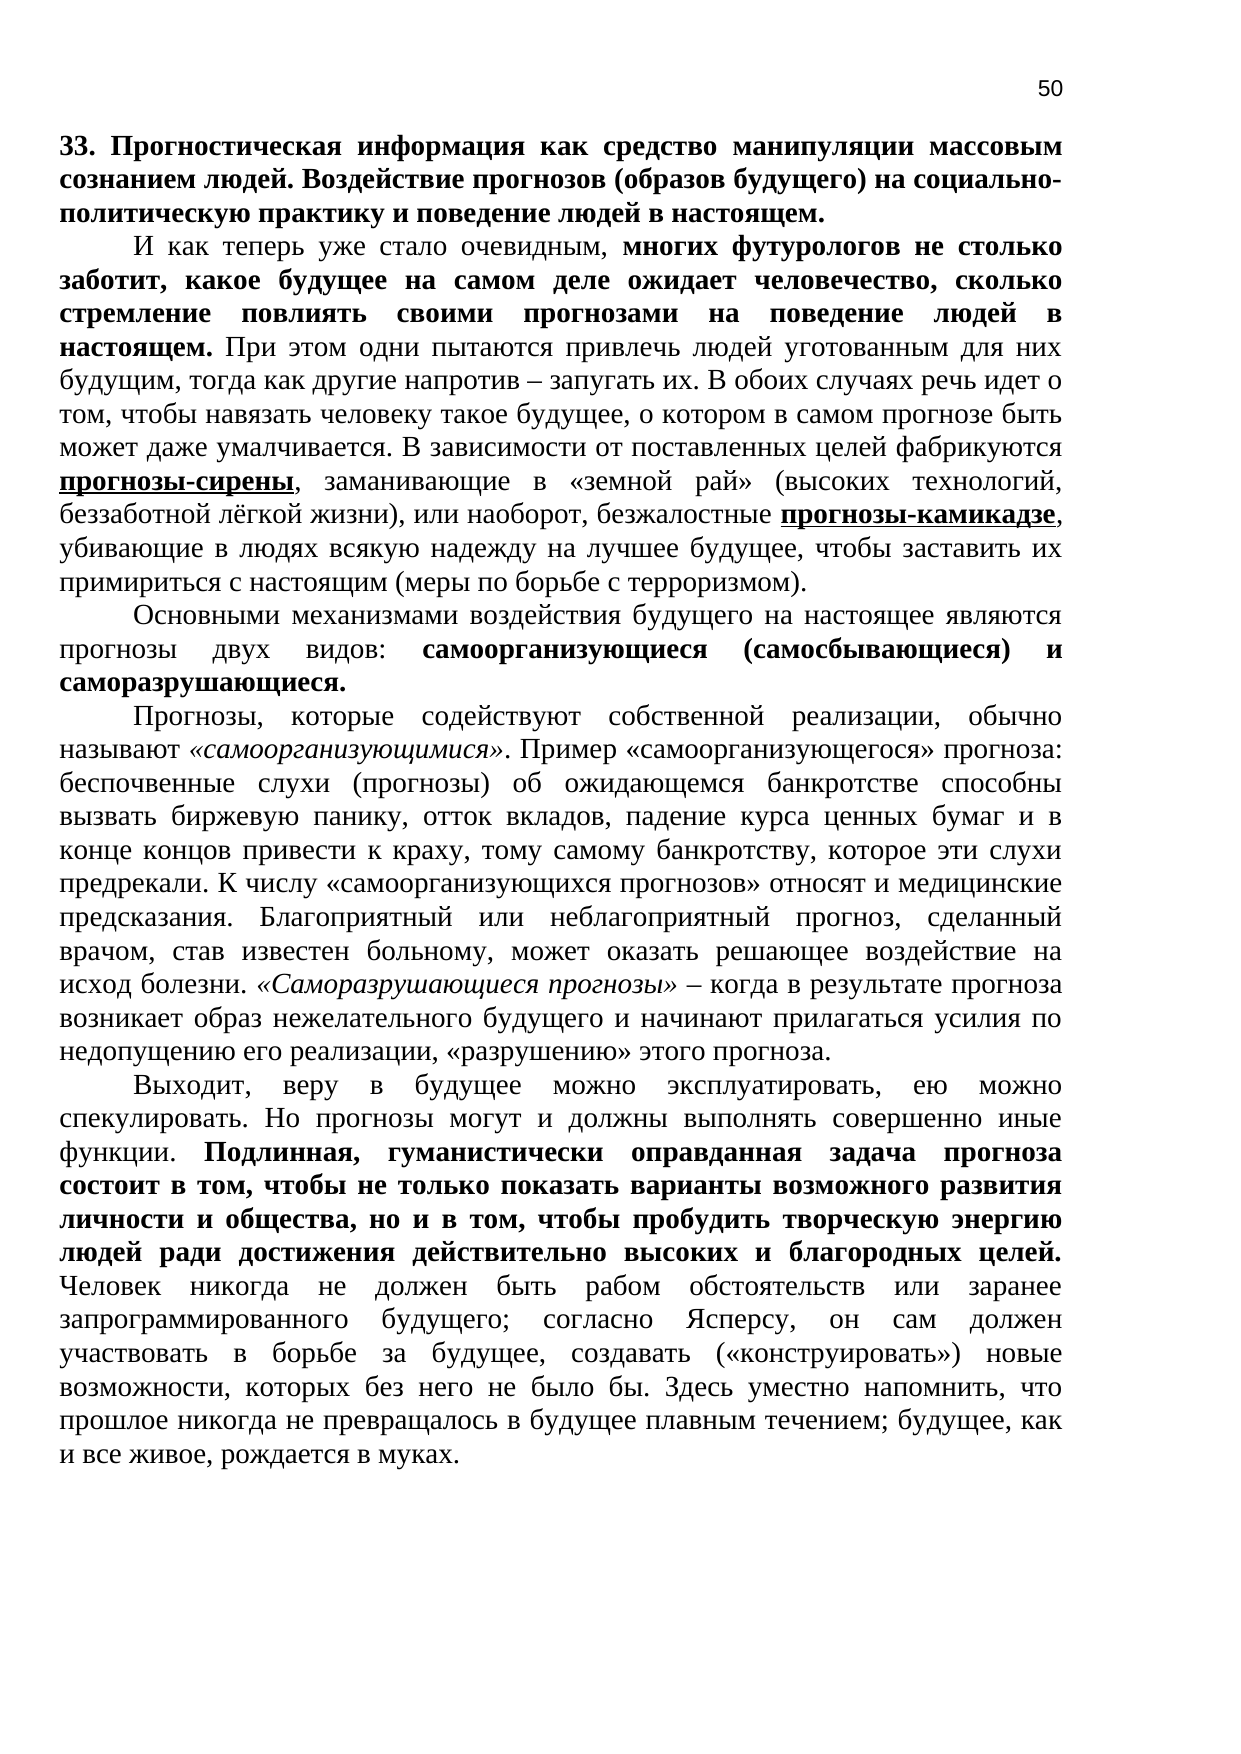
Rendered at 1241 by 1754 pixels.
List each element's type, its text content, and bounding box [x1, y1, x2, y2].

text Основными механизмами воздействия будущего на настоящее являются прогнозы двух видов: самоорганизующиеся (самосбывающиеся) и саморазрушающиеся. [59, 597, 1063, 698]
text И как теперь уже стало очевидным, многих футурологов не столько заботит, какое будущее на самом деле ожидает человечество, сколько стремление повлиять своими прогнозами на поведение людей в настоящем. При этом одни пытаются привлечь людей уготованным для них будущим, тогда как другие напротив – запугать их. В обоих случаях речь идет о том, чтобы навязать человеку такое будущее, о котором в самом прогнозе быть может даже умалчивается. В зависимости от поставленных целей фабрикуются прогнозы-сирены, заманивающие в «земной рай» (высоких технологий, беззаботной лёгкой жизни), или наоборот, безжалостные прогнозы-камикадзе, убивающие в людях всякую надежду на лучшее будущее, чтобы заставить их примириться с настоящим (меры по борьбе с терроризмом). [59, 228, 1063, 597]
text Прогнозы, которые содействуют собственной реализации, обычно называют «самоорганизующимися». Пример «самоорганизующегося» прогноза: беспочвенные слухи (прогнозы) об ожидающемся банкротстве способны вызвать биржевую панику, отток вкладов, падение курса ценных бумаг и в конце концов привести к краху, тому самому банкротству, которое эти слухи предрекали. К числу «самоорганизующихся прогнозов» относят и медицинские предсказания. Благоприятный или неблагоприятный прогноз, сделанный врачом, став известен больному, может оказать решающее воздействие на исход болезни. «Саморазрушающиеся прогнозы» – когда в результате прогноза возникает образ нежелательного будущего и начинают прилагаться усилия по недопущению его реализации, «разрушению» этого прогноза. [59, 698, 1063, 1067]
text 33. Прогностическая информация как средство манипуляции массовым сознанием людей. Воздействие прогнозов (образов будущего) на социально-политическую практику и поведение людей в настоящем. [59, 128, 1063, 228]
text Выходит, веру в будущее можно эксплуатировать, ею можно спекулировать. Но прогнозы могут и должны выполнять совершенно иные функции. Подлинная, гуманистически оправданная задача прогноза состоит в том, чтобы не только показать варианты возможного развития личности и общества, но и в том, чтобы пробудить творческую энергию людей ради достижения действительно высоких и благородных целей. Человек никогда не должен быть рабом обстоятельств или заранее запрограммированного будущего; согласно Ясперсу, он сам должен участвовать в борьбе за будущее, создавать («конструировать») новые возможности, которых без него не было бы. Здесь уместно напомнить, что прошлое никогда не превращалось в будущее плавным течением; будущее, как и все живое, рождается в муках. [59, 1067, 1063, 1469]
